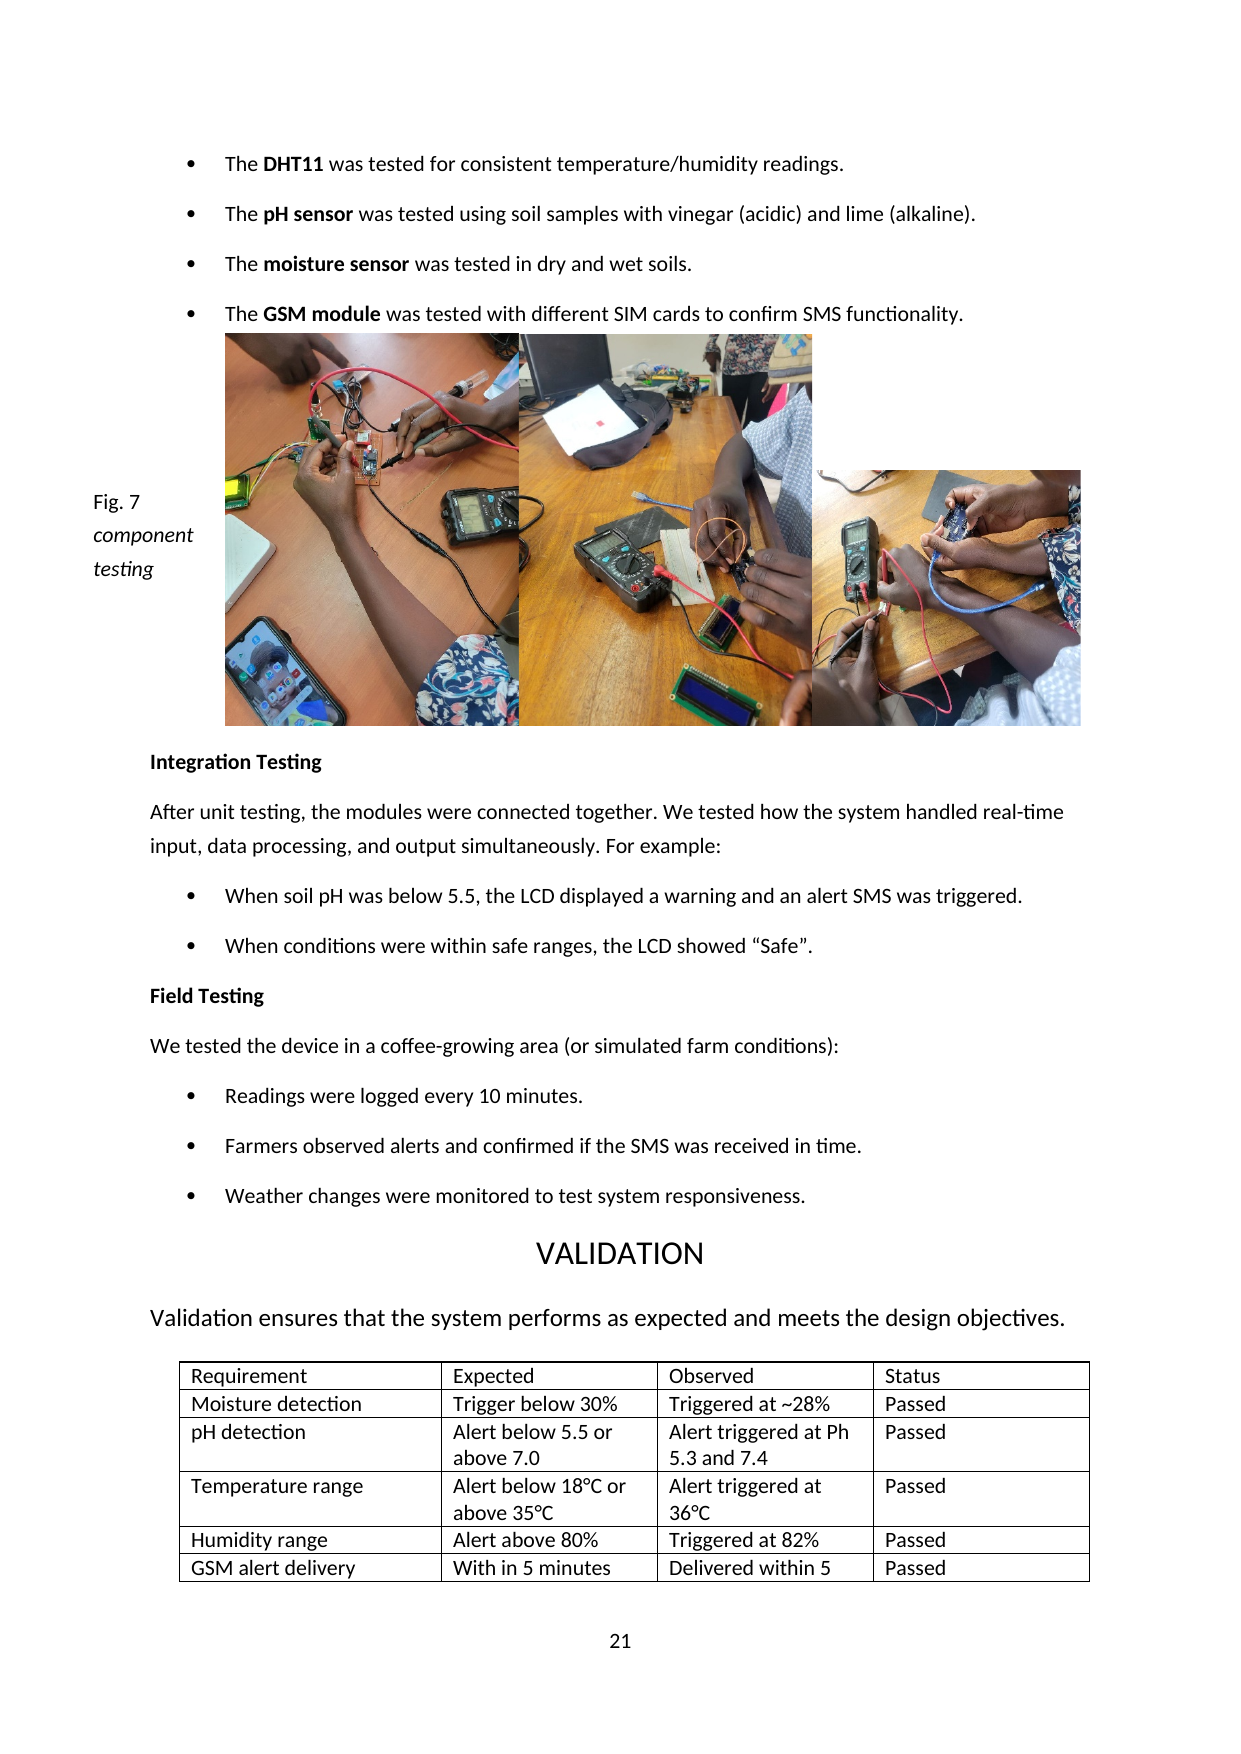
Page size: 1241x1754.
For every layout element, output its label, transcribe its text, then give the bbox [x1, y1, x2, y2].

table_header Requirement [180, 1363, 441, 1389]
table_cell GSM alert delivery [180, 1554, 441, 1581]
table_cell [658, 1554, 873, 1581]
table_cell Alert triggered at 36°C [658, 1472, 873, 1526]
table_cell Passed [874, 1554, 1089, 1581]
table_cell Humidity range [180, 1527, 441, 1553]
table_cell Passed [874, 1390, 1089, 1417]
list Farmers observed alerts and confirmed if the SMS was received in time. [187, 1132, 1090, 1158]
text Integration Testing [150, 748, 1090, 775]
list The DHT11 was tested for consistent temperature/humidity readings. [187, 150, 1090, 177]
list The moisture sensor was tested in dry and wet soils. [187, 250, 1090, 277]
table_cell Temperature range [180, 1472, 441, 1526]
table_cell pH detection [180, 1418, 441, 1471]
text Field Testing [150, 982, 1090, 1008]
subtitle VALIDATION [150, 1232, 1090, 1272]
table_cell Passed [874, 1527, 1089, 1553]
table_cell Alert triggered at Ph 5.3 and 7.4 [658, 1418, 873, 1471]
list The pH sensor was tested using soil samples with vinegar (acidic) and lime (alkaline). [187, 200, 1090, 227]
picture [225, 333, 1081, 726]
table_cell Alert above 80% [442, 1527, 657, 1553]
list Readings were logged every 10 minutes. [187, 1082, 1090, 1108]
table_cell Triggered at ~28% [658, 1390, 873, 1417]
table_cell Alert below 18°C or above 35°C [442, 1472, 657, 1526]
table_header Observed [658, 1363, 873, 1389]
text After unit testing, the modules were connected together. We tested how the system handled real-time input, data processing, and output simultaneously. For example: [150, 798, 1090, 858]
list Weather changes were monitored to test system responsiveness. [187, 1182, 1090, 1208]
table_header Expected [442, 1363, 657, 1389]
table_cell Triggered at 82% [658, 1527, 873, 1553]
text We tested the device in a coffee-growing area (or simulated farm conditions): [150, 1032, 1090, 1058]
table_cell With in 5 minutes [442, 1554, 657, 1581]
table_cell Passed [874, 1472, 1089, 1526]
text Validation ensures that the system performs as expected and meets the design objectives. [150, 1302, 1090, 1332]
table_cell Passed [874, 1418, 1089, 1471]
table_header Status [874, 1363, 1089, 1389]
table_cell Alert below 5.5 or above 7.0 [442, 1418, 657, 1471]
list When conditions were within safe ranges, the LCD showed “Safe”. [187, 932, 1090, 958]
list When soil pH was below 5.5, the LCD displayed a warning and an alert SMS was triggered. [187, 882, 1090, 908]
table_cell Moisture detection [180, 1390, 441, 1417]
table_cell Trigger below 30% [442, 1390, 657, 1417]
